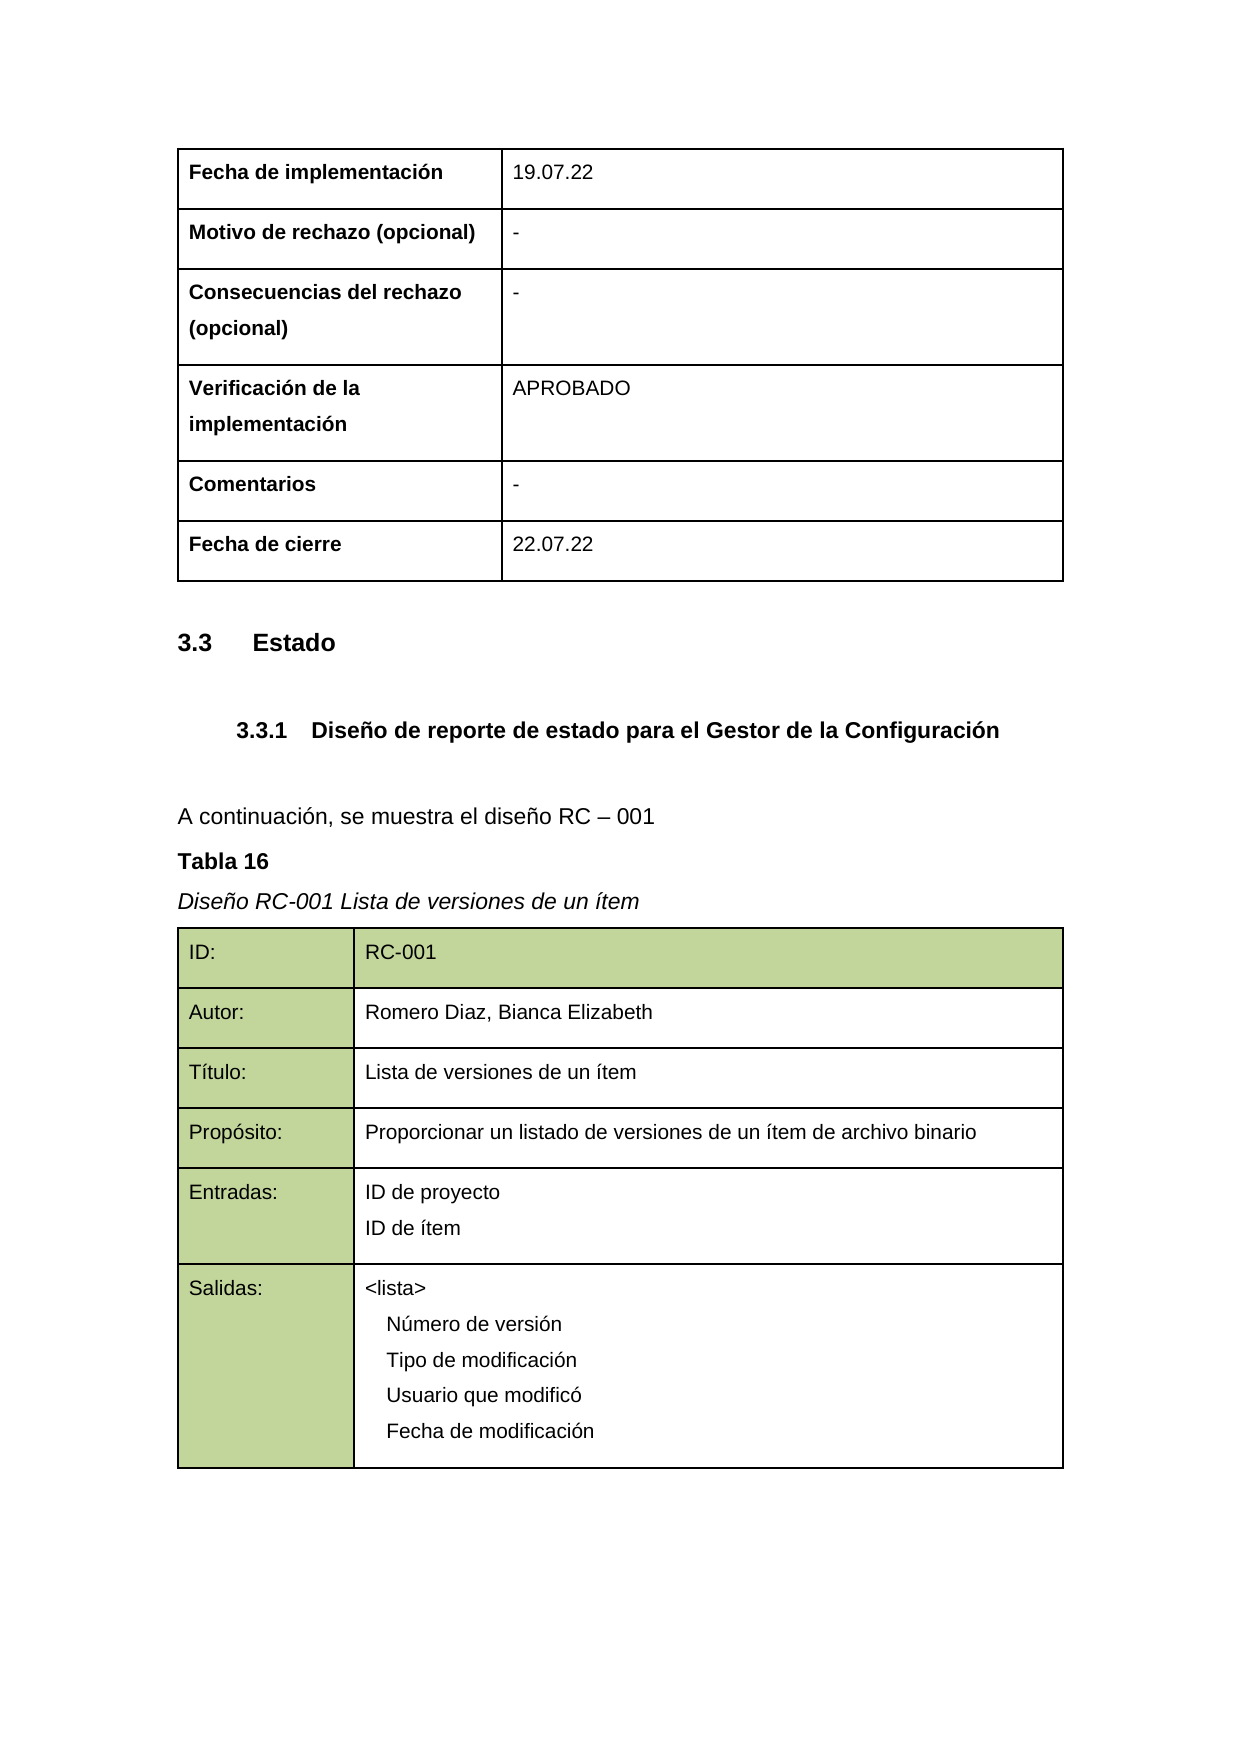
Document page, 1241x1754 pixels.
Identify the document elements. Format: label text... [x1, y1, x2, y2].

table_header ID: [179, 929, 353, 987]
table_cell Consecuencias del rechazo (opcional) [179, 270, 501, 363]
table_cell Lista de versiones de un ítem [355, 1049, 1062, 1107]
table_cell 19.07.22 [503, 150, 1062, 208]
table_cell - [503, 270, 1062, 363]
text Tabla 16 [177, 848, 1063, 874]
table_cell ID de proyecto ID de ítem [355, 1169, 1062, 1263]
text A continuación, se muestra el diseño RC – 001 [177, 803, 1063, 829]
table_cell Entradas: [179, 1169, 353, 1263]
subtitle Diseño de reporte de estado para el Gestor de la Configuración [236, 717, 1063, 743]
subtitle Estado [177, 628, 1063, 657]
table_cell Autor: [179, 989, 353, 1047]
table_cell Fecha de implementación [179, 150, 501, 208]
text Diseño RC-001 Lista de versiones de un ítem [177, 888, 1063, 914]
table_cell Título: [179, 1049, 353, 1107]
table_cell Salidas: [179, 1265, 353, 1467]
table_cell Romero Diaz, Bianca Elizabeth [355, 989, 1062, 1047]
table_cell Verificación de la implementación [179, 366, 501, 459]
table_cell APROBADO [503, 366, 1062, 459]
table_cell Fecha de cierre [179, 522, 501, 579]
table_cell - [503, 462, 1062, 519]
table_cell Propósito: [179, 1109, 353, 1167]
table_cell Proporcionar un listado de versiones de un ítem de archivo binario [355, 1109, 1062, 1167]
table_cell <lista> Número de versión Tipo de modificación Usuario que modificó Fecha de modificación [355, 1265, 1062, 1467]
table_cell - [503, 210, 1062, 268]
table_cell Comentarios [179, 462, 501, 519]
table_cell 22.07.22 [503, 522, 1062, 579]
table_cell Motivo de rechazo (opcional) [179, 210, 501, 268]
table_header RC-001 [355, 929, 1062, 987]
